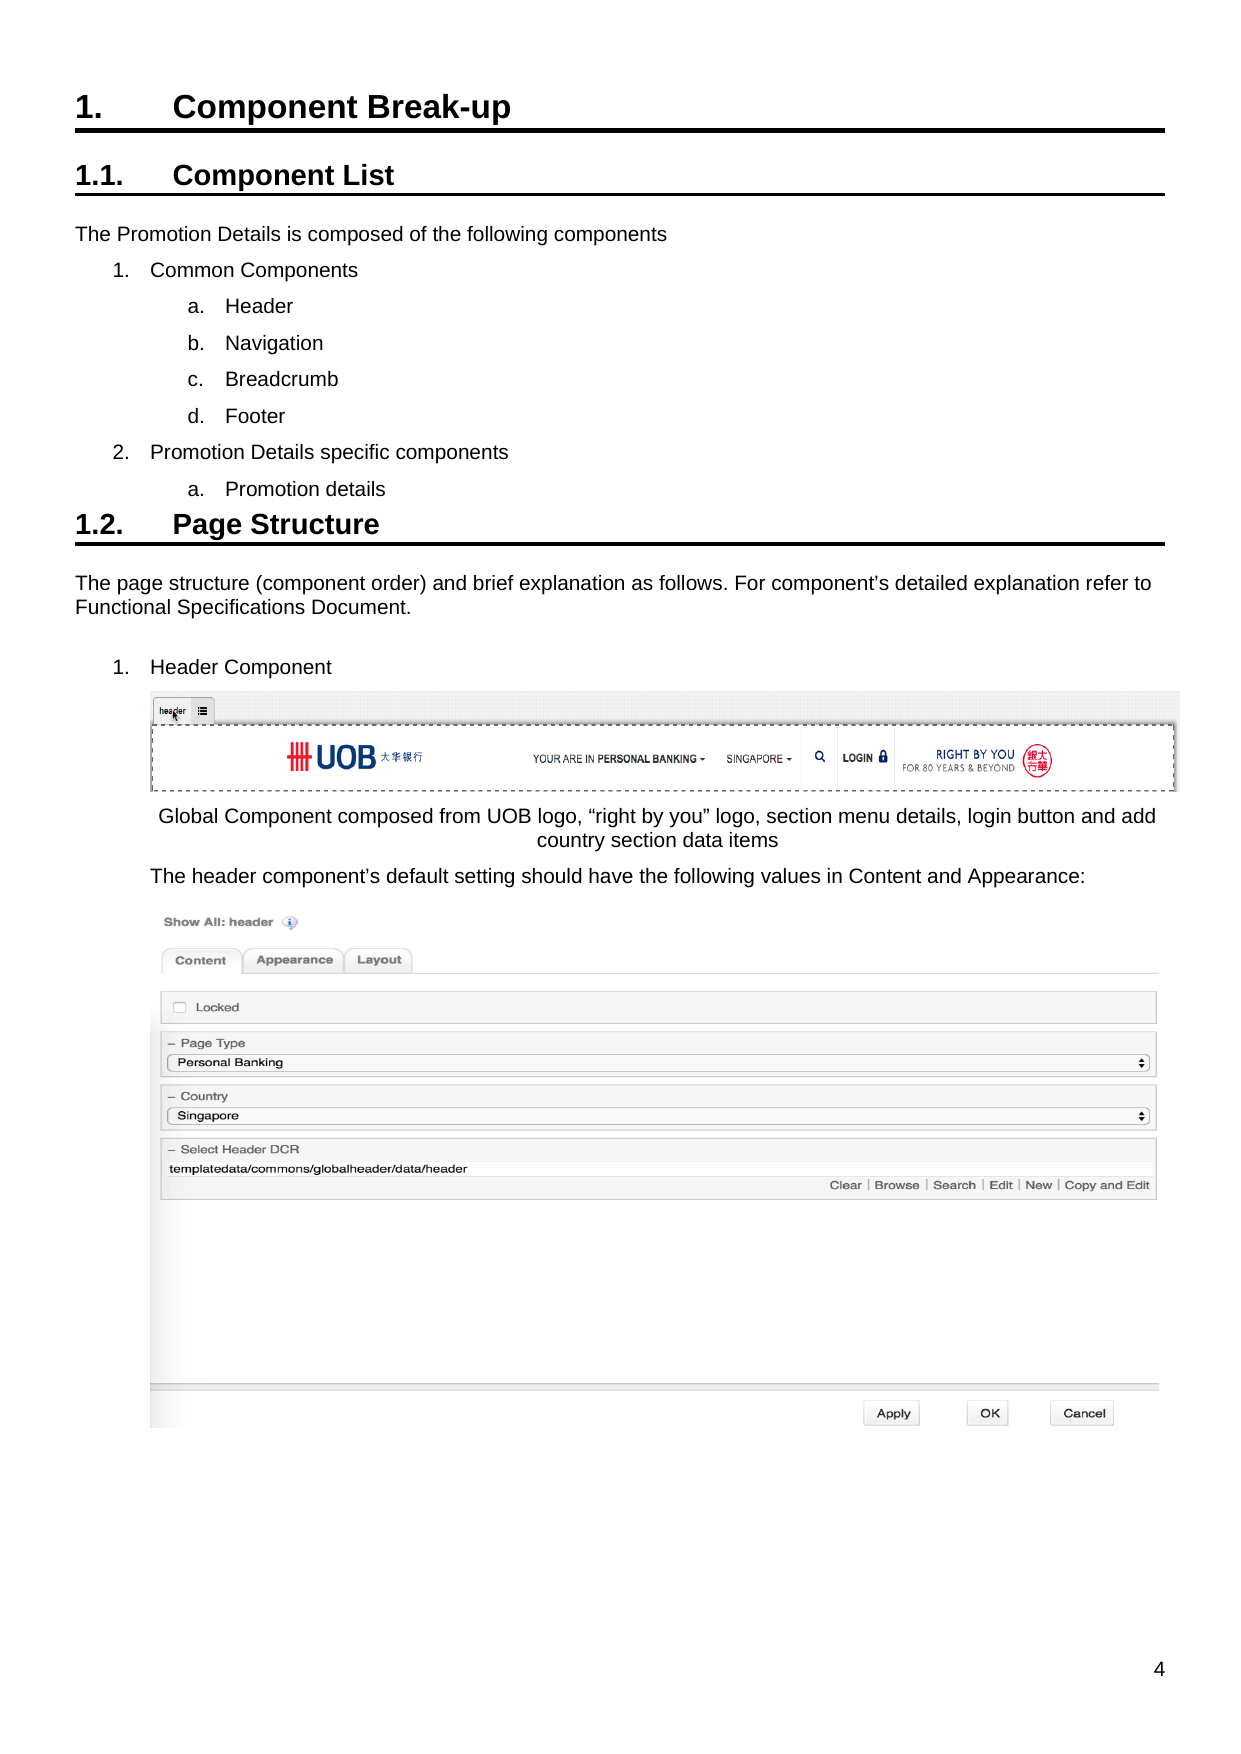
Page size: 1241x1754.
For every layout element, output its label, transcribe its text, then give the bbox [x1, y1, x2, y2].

list Promotion details [187, 477, 1165, 501]
list Common Components [112, 258, 1165, 282]
subtitle Component List [75, 158, 1165, 193]
list Promotion Details specific components [112, 440, 1165, 464]
text The page structure (component order) and brief explanation as follows. For component’s detailed explanation refer to Functional Specifications Document. [75, 571, 1165, 618]
list Breadcrumb [187, 367, 1165, 391]
text Global Component composed from UOB logo, “right by you” logo, section menu details, login button and add country section data items [150, 804, 1165, 852]
picture [150, 691, 1180, 792]
list Footer [187, 404, 1165, 428]
list Header [187, 294, 1165, 318]
list Navigation [187, 331, 1165, 355]
text The header component’s default setting should have the following values in Content and Appearance: [150, 864, 1165, 888]
list Header Component [112, 655, 1165, 679]
picture [150, 900, 1160, 1428]
subtitle Component Break-up [75, 87, 1165, 128]
text The Promotion Details is composed of the following components [75, 221, 1165, 245]
subtitle Page Structure [75, 507, 1165, 542]
